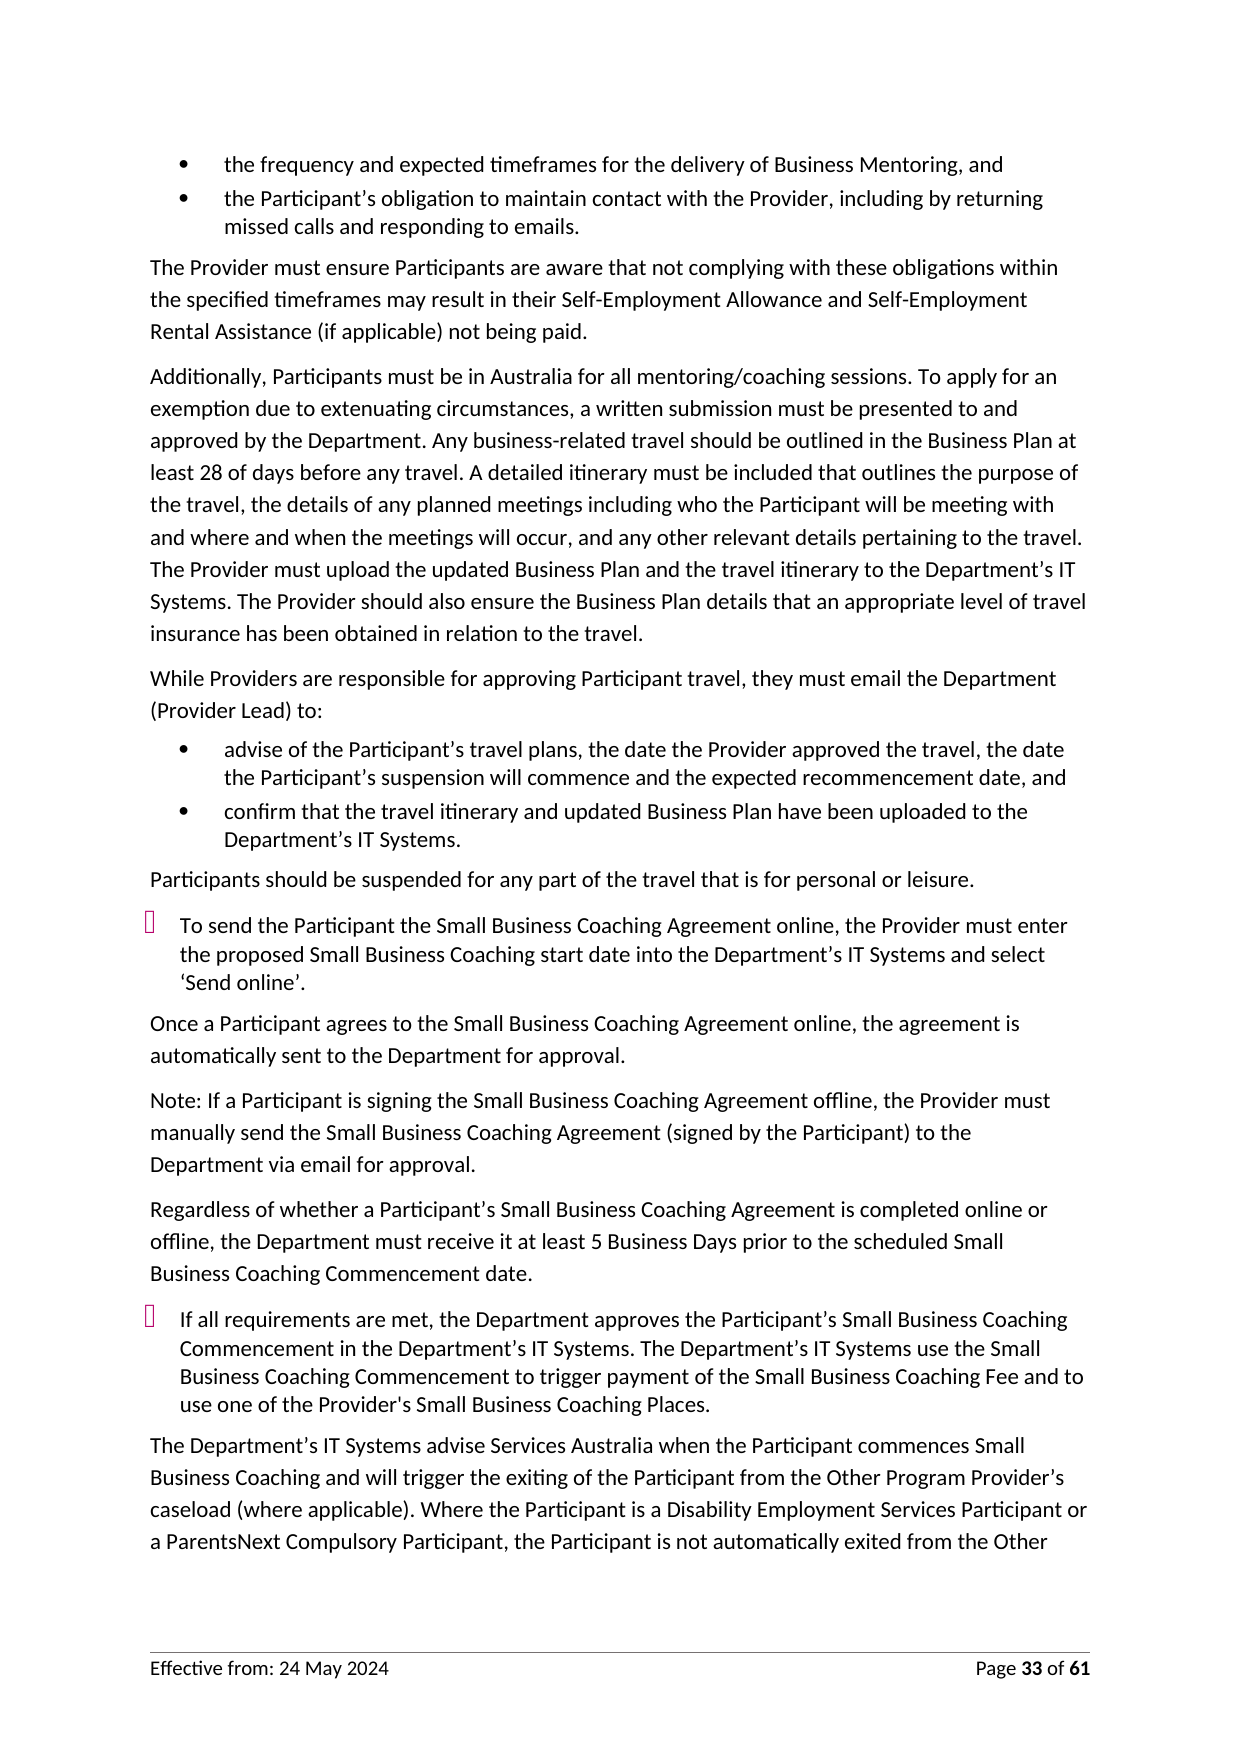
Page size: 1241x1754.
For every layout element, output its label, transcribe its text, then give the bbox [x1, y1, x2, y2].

text Once a Participant agrees to the Small Business Coaching Agreement online, the agreement is automatically sent to the Department for approval. [150, 1009, 1090, 1069]
text Participants should be suspended for any part of the travel that is for personal or leisure. [150, 866, 1090, 893]
text Note: If a Participant is signing the Small Business Coaching Agreement offline, the Provider must manually send the Small Business Coaching Agreement (signed by the Participant) to the Department via email for approval. [150, 1086, 1090, 1178]
text Additionally, Participants must be in Australia for all mentoring/coaching sessions. To apply for an exemption due to extenuating circumstances, a written submission must be presented to and approved by the Department. Any business-related travel should be outlined in the Business Plan at least 28 of days before any travel. A detailed itinerary must be included that outlines the purpose of the travel, the details of any planned meetings including who the Participant will be meeting with and where and when the meetings will occur, and any other relevant details pertaining to the travel. The Provider must upload the updated Business Plan and the travel itinerary to the Department’s IT Systems. The Provider should also ensure the Business Plan details that an appropriate level of travel insurance has been obtained in relation to the travel. [150, 362, 1090, 647]
text confirm that the travel itinerary and updated Business Plan have been uploaded to the Department’s IT Systems. [179, 797, 1090, 853]
text While Providers are responsible for approving Participant travel, they must email the Department (Provider Lead) to: [150, 664, 1090, 724]
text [150, 1431, 1090, 1556]
text the Participant’s obligation to maintain contact with the Provider, including by returning missed calls and responding to emails. [179, 184, 1090, 240]
text The Provider must ensure Participants are aware that not complying with these obligations within the specified timeframes may result in their Self-Employment Allowance and Self-Employment Rental Assistance (if applicable) not being paid. [150, 253, 1090, 345]
text the frequency and expected timeframes for the delivery of Business Mentoring, and [179, 150, 1090, 178]
text If all requirements are met, the Department approves the Participant’s Small Business Coaching Commencement in the Department’s IT Systems. The Department’s IT Systems use the Small Business Coaching Commencement to trigger payment of the Small Business Coaching Fee and to use one of the Provider's Small Business Coaching Places. [150, 1304, 1090, 1418]
text To send the Participant the Small Business Coaching Agreement online, the Provider must enter the proposed Small Business Coaching start date into the Department’s IT Systems and select ‘Send online’. [150, 910, 1090, 997]
text Regardless of whether a Participant’s Small Business Coaching Agreement is completed online or offline, the Department must receive it at least 5 Business Days prior to the scheduled Small Business Coaching Commencement date. [150, 1195, 1090, 1287]
text advise of the Participant’s travel plans, the date the Provider approved the travel, the date the Participant’s suspension will commence and the expected recommencement date, and [179, 735, 1090, 791]
